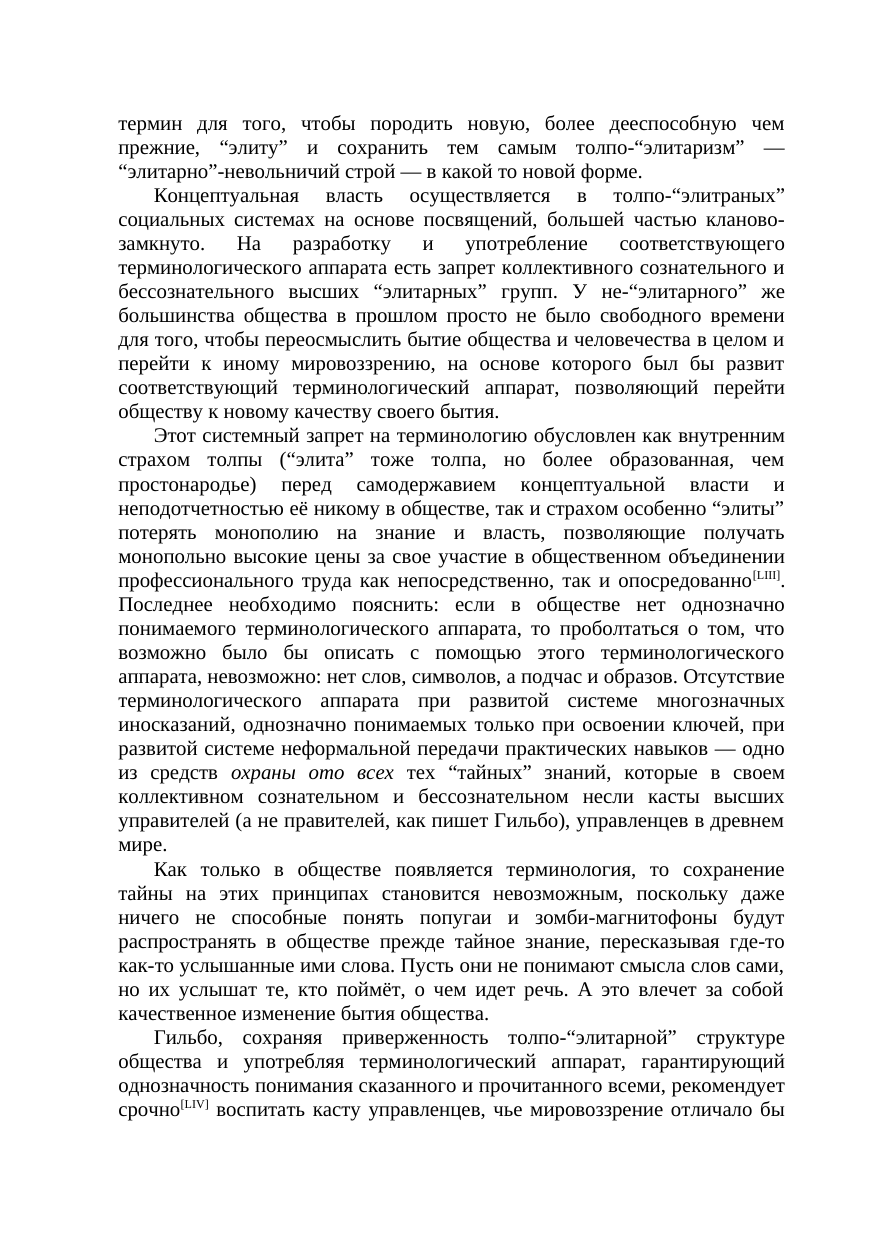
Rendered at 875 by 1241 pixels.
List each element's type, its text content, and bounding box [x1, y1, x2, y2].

list Как только в обществе появляется терминология, то сохранение тайны на этих принципах становится невозможным, поскольку даже ничего не способные понять попугаи и зомби-магнитофоны будут распространять в обществе прежде тайное знание, пересказывая где-то как-то услышанные ими слова. Пусть они не понимают смысла слов сами, но их услышат те, кто поймёт, о чем идет речь. А это влечет за собой качественное изменение бытия общества. [118, 856, 785, 1025]
list Концептуальная власть осуществляется в толпо-“элитраных” социальных системах на основе посвящений, большей частью кланово-замкнуто. На разработку и употребление соответствующего терминологического аппарата есть запрет коллективного сознательного и бессознательного высших “элитарных” групп. У не-“элитарного” же большинства общества в прошлом просто не было свободного времени для того, чтобы переосмыслить бытие общества и человечества в целом и перейти к иному мировоззрению, на основе которого был бы развит соответствующий терминологический аппарат, позволяющий перейти обществу к новому качеству своего бытия. [118, 183, 785, 423]
list Этот системный запрет на терминологию обусловлен как внутренним страхом толпы (“элита” тоже толпа, но более образованная, чем простонародье) перед самодержавием концептуальной власти и неподотчетностью её никому в обществе, так и страхом особенно “элиты” потерять монополию на знание и власть, позволяющие получать монопольно высокие цены за свое участие в общественном объединении профессионального труда как непосредственно, так и опосредованно[LIII]. Последнее необходимо пояснить: если в обществе нет однозначно понимаемого терминологического аппарата, то проболтаться о том, что возможно было бы описать с помощью этого терминологического аппарата, невозможно: нет слов, символов, а подчас и образов. Отсутствие терминологического аппарата при развитой системе многозначных иносказаний, однозначно понимаемых только при освоении ключей, при развитой системе неформальной передачи практических навыков — одно из средств охраны ото всех тех “тайных” знаний, которые в своем коллективном сознательном и бессознательном несли касты высших управителей (а не правителей, как пишет Гильбо), управленцев в древнем мире. [118, 423, 785, 856]
